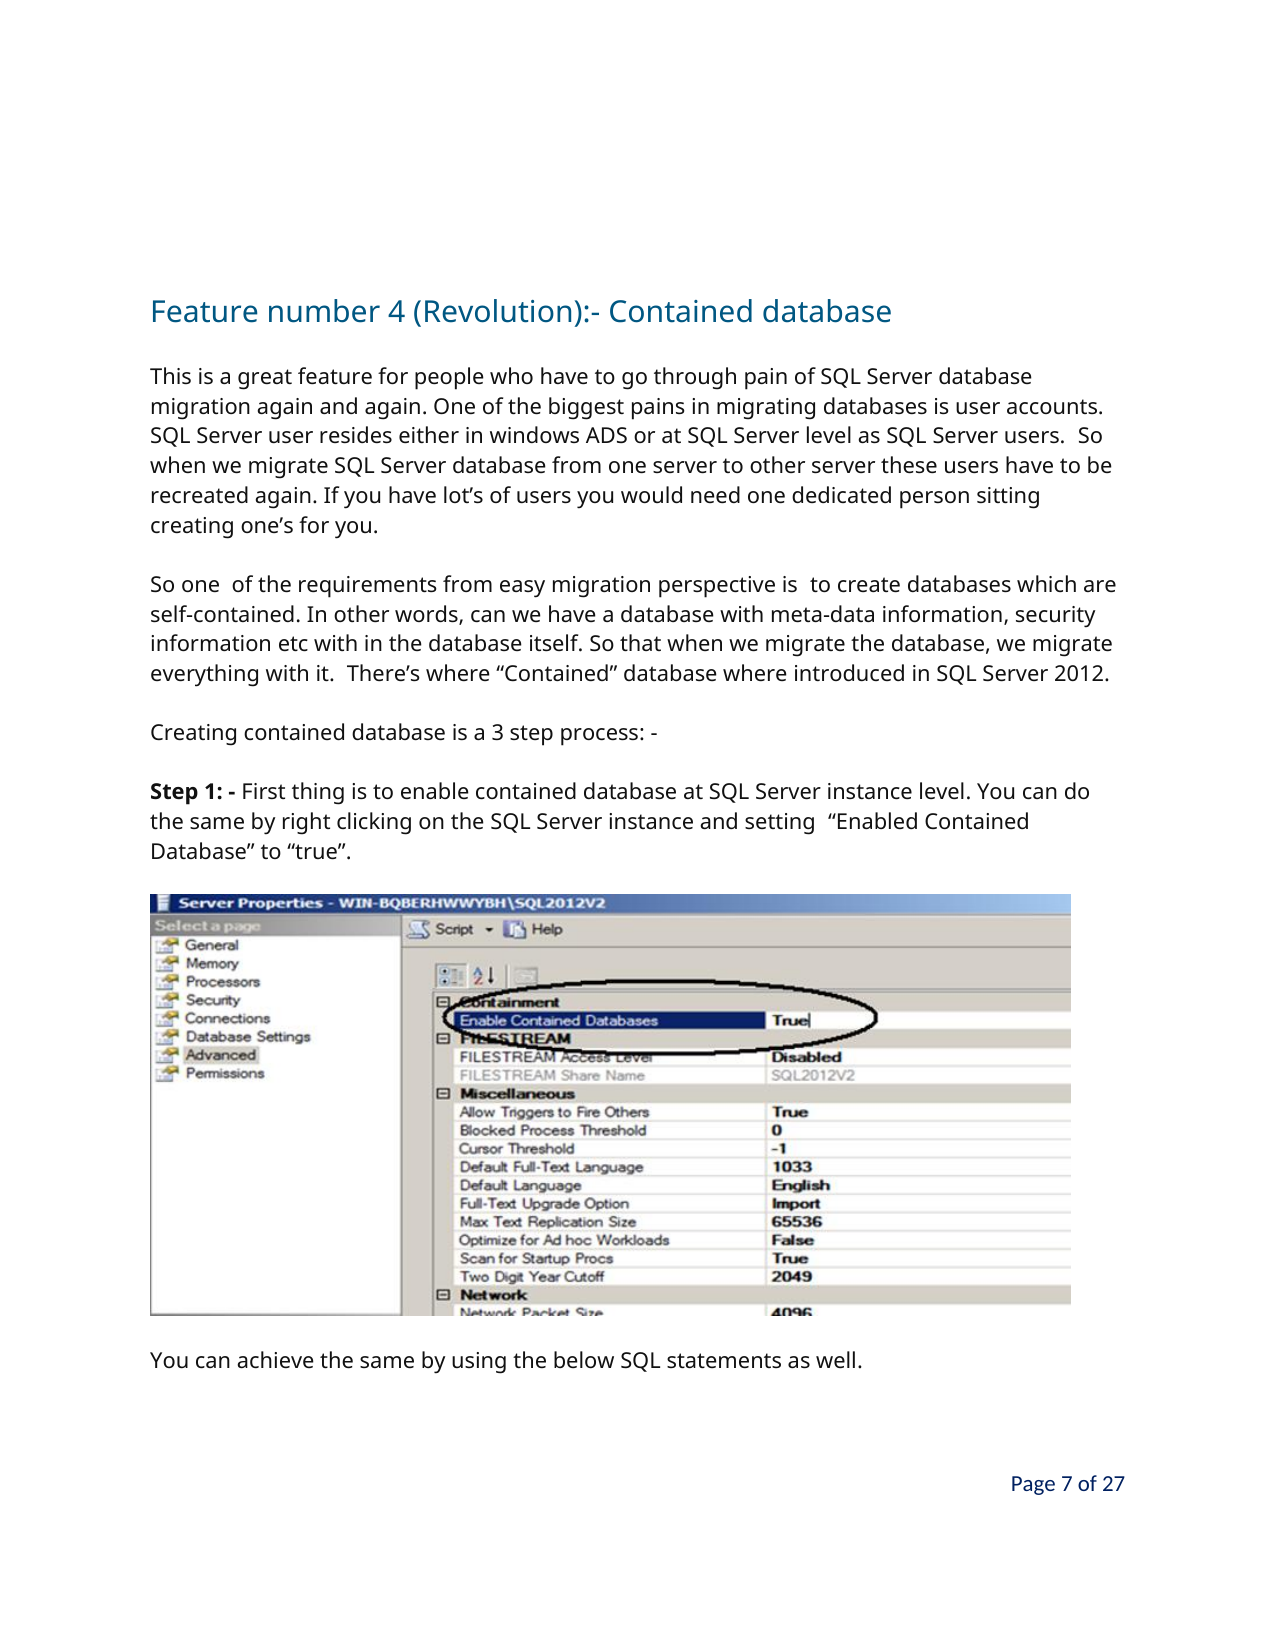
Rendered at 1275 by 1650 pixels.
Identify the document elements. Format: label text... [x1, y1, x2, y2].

text You can achieve the same by using the below SQL statements as well. [150, 1345, 1125, 1374]
text Feature number 4 (Revolution):- Contained database [150, 291, 1125, 332]
picture [150, 894, 1071, 1316]
text So one of the requirements from easy migration perspective is to create databases which are self-contained. In other words, can we have a database with meta-data information, security information etc with in the database itself. So that when we migrate the database, we migrate everything with it. There’s where “Contained” database where introduced in SQL Server 2012. [150, 569, 1125, 688]
text Step 1: - First thing is to enable contained database at SQL Server instance level. You can do the same by right clicking on the SQL Server instance and setting “Enabled Contained Database” to “true”. [150, 776, 1125, 866]
text Creating contained database is a 3 step process: - [150, 717, 1125, 747]
text This is a great feature for people who have to go through pain of SQL Server database migration again and again. One of the biggest pains in migrating databases is user accounts. SQL Server user resides either in windows ADS or at SQL Server level as SQL Server users. So when we migrate SQL Server database from one server to other server these users have to be recreated again. If you have lot’s of users you would need one dedicated person sitting creating one’s for you. [150, 361, 1125, 540]
